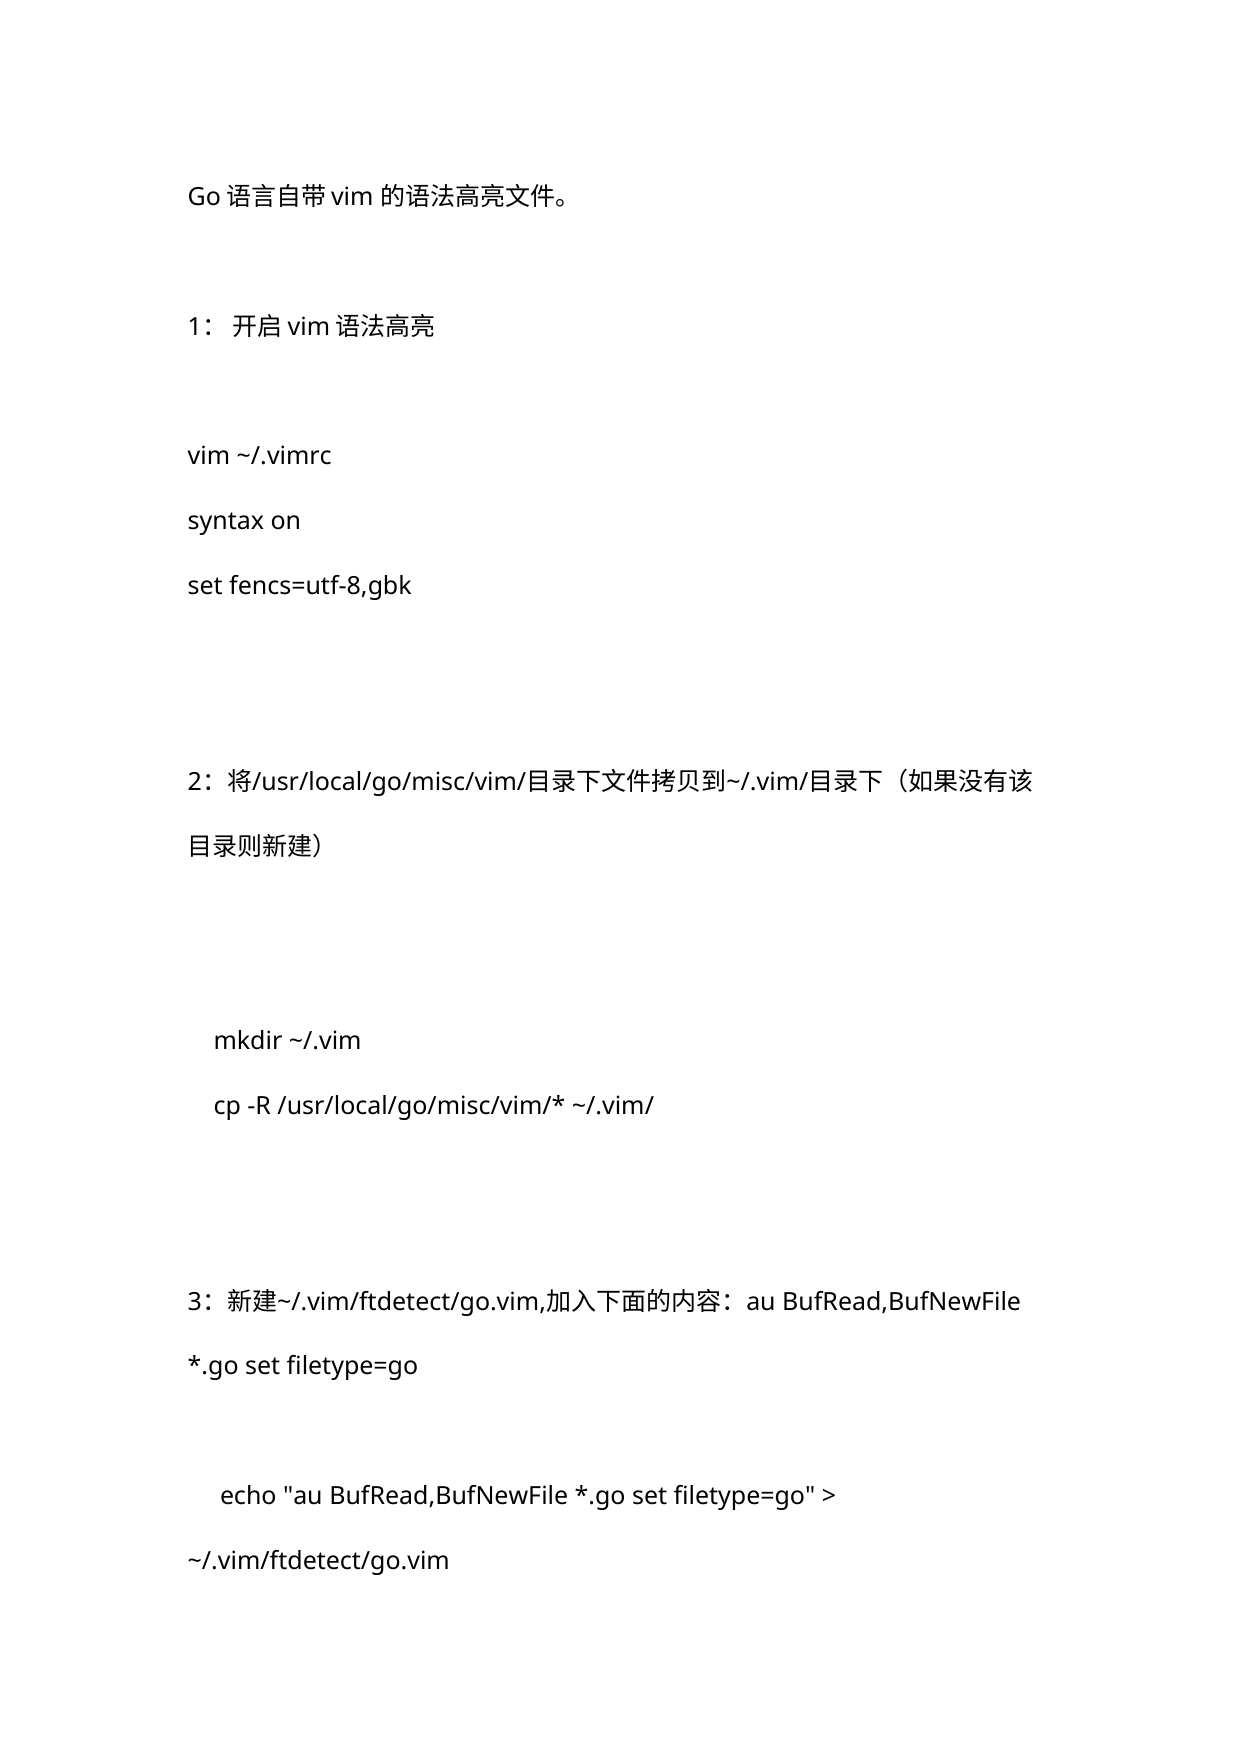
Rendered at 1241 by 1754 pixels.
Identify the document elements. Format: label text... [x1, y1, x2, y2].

text Go语言自带vim 的语法高亮文件。 1： 开启vim语法高亮 vim ~/.vimrc syntax on set fencs=utf-8,gbk 2：将/usr/local/go/misc/vim/目录下文件拷贝到~/.vim/目录下（如果没有该目录则新建） mkdir ~/.vim cp -R /usr/local/go/misc/vim/* ~/.vim/ 3：新建~/.vim/ftdetect/go.vim,加入下面的内容：au BufRead,BufNewFile *.go set filetype=go echo "au BufRead,BufNewFile *.go set filetype=go" > ~/.vim/ftdetect/go.vim [187, 162, 1053, 1592]
